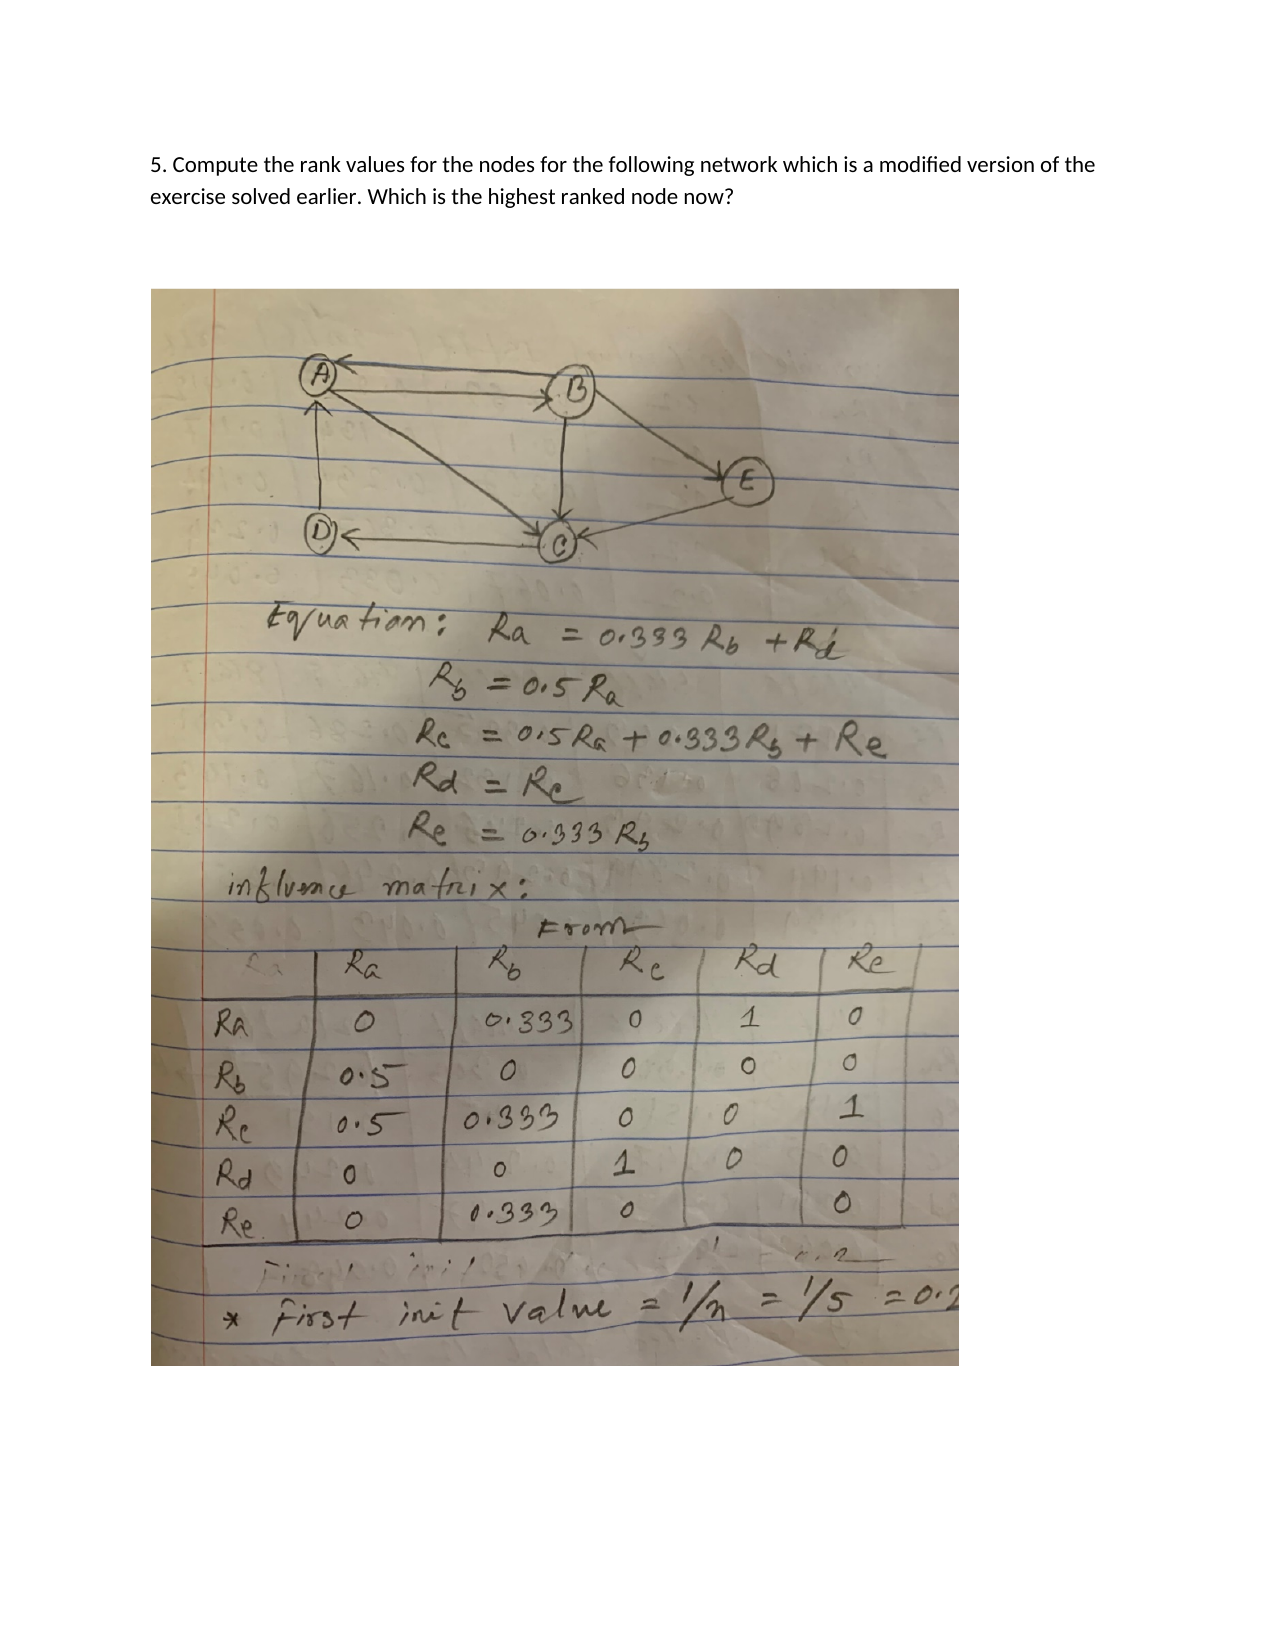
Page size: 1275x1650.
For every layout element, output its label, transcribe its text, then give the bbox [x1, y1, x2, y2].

picture [151, 290, 959, 1366]
text 5. Compute the rank values for the nodes for the following network which is a modified version of the exercise solved earlier. Which is the highest ranked node now? [150, 150, 1125, 210]
